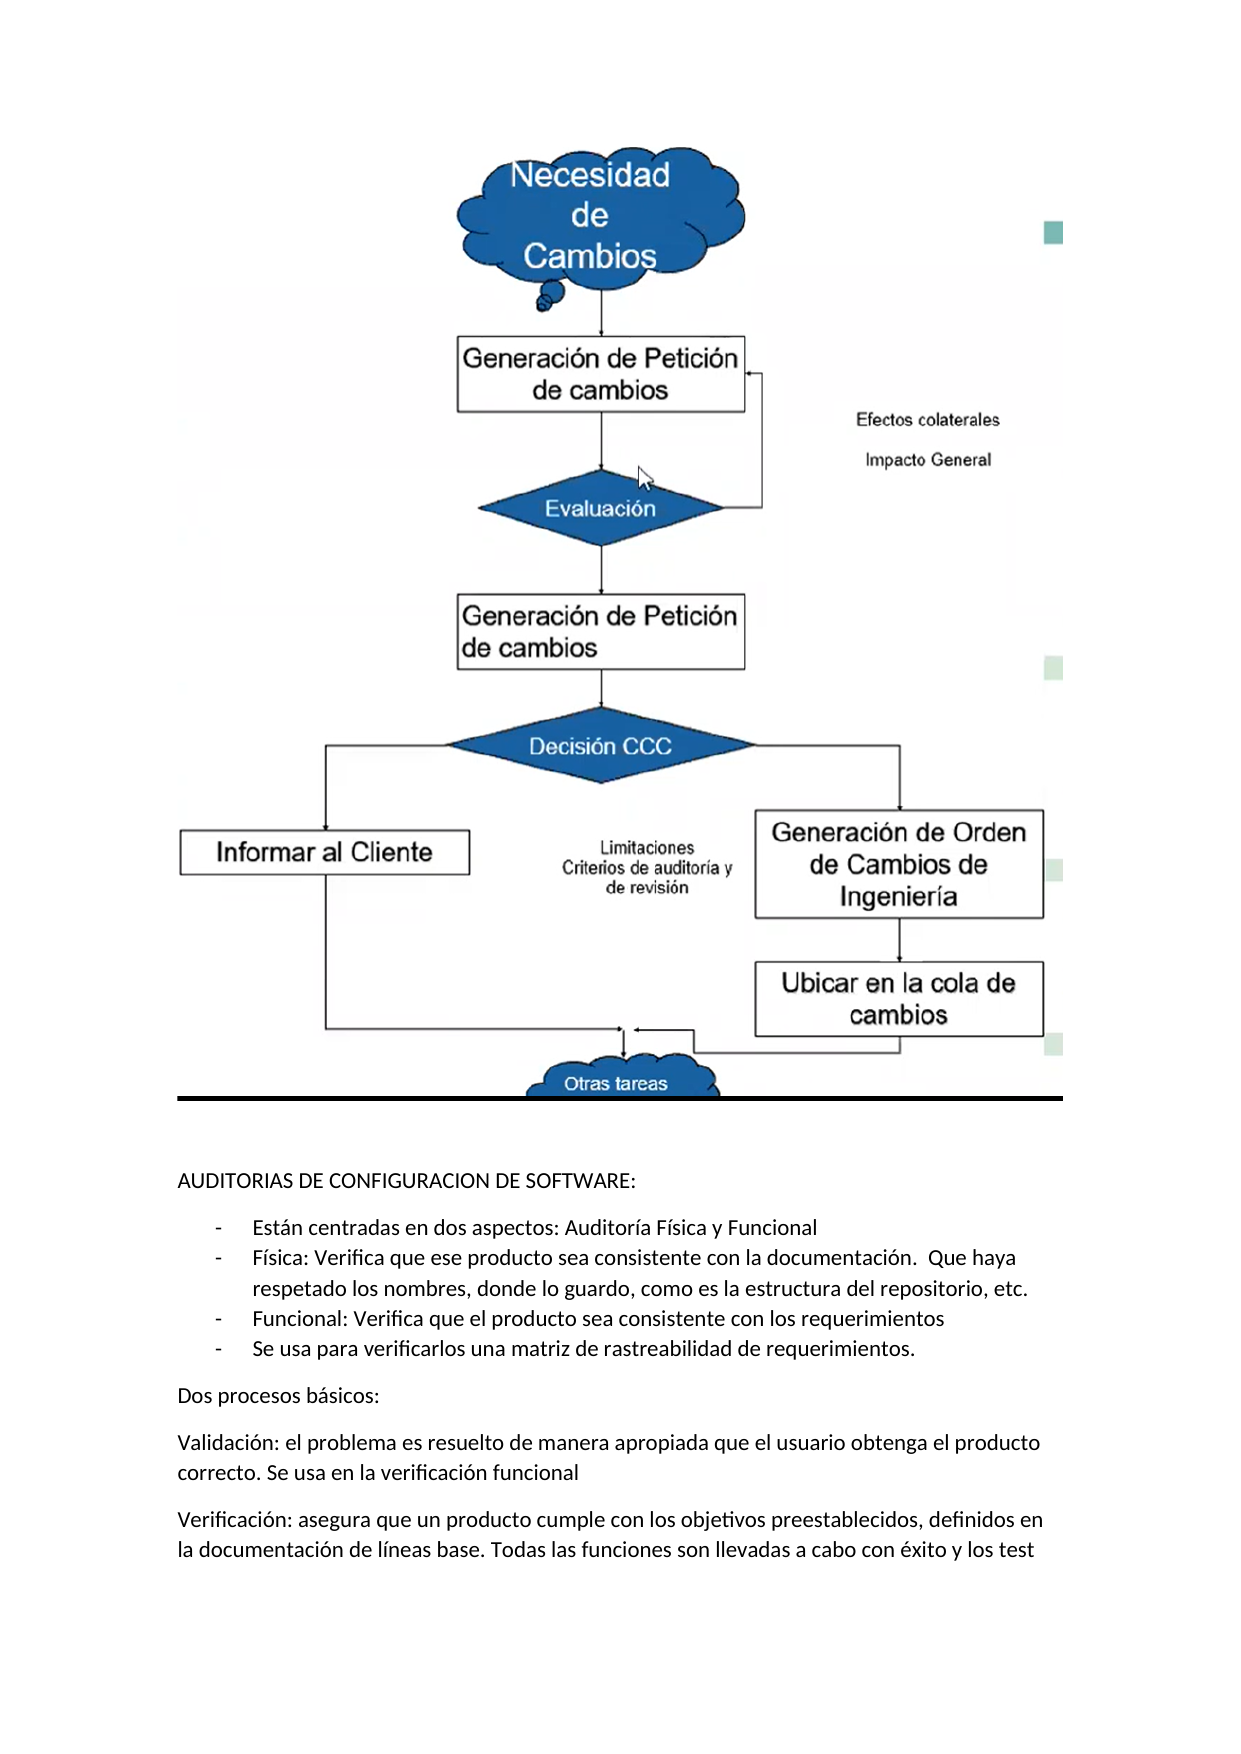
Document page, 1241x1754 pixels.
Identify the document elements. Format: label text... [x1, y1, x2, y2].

list Física: Verifica que ese producto sea consistente con la documentación. Que haya respetado los nombres, donde lo guardo, como es la estructura del repositorio, etc. [215, 1243, 1063, 1302]
text AUDITORIAS DE CONFIGURACION DE SOFTWARE: [177, 1166, 1063, 1194]
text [177, 1505, 1063, 1563]
text Validación: el problema es resuelto de manera apropiada que el usuario obtenga el producto correcto. Se usa en la verificación funcional [177, 1428, 1063, 1486]
list Se usa para verificarlos una matriz de rastreabilidad de requerimientos. [215, 1334, 1063, 1362]
list Están centradas en dos aspectos: Auditoría Física y Funcional [215, 1213, 1063, 1241]
picture [177, 147, 1063, 1101]
text Dos procesos básicos: [177, 1381, 1063, 1409]
list Funcional: Verifica que el producto sea consistente con los requerimientos [215, 1304, 1063, 1332]
